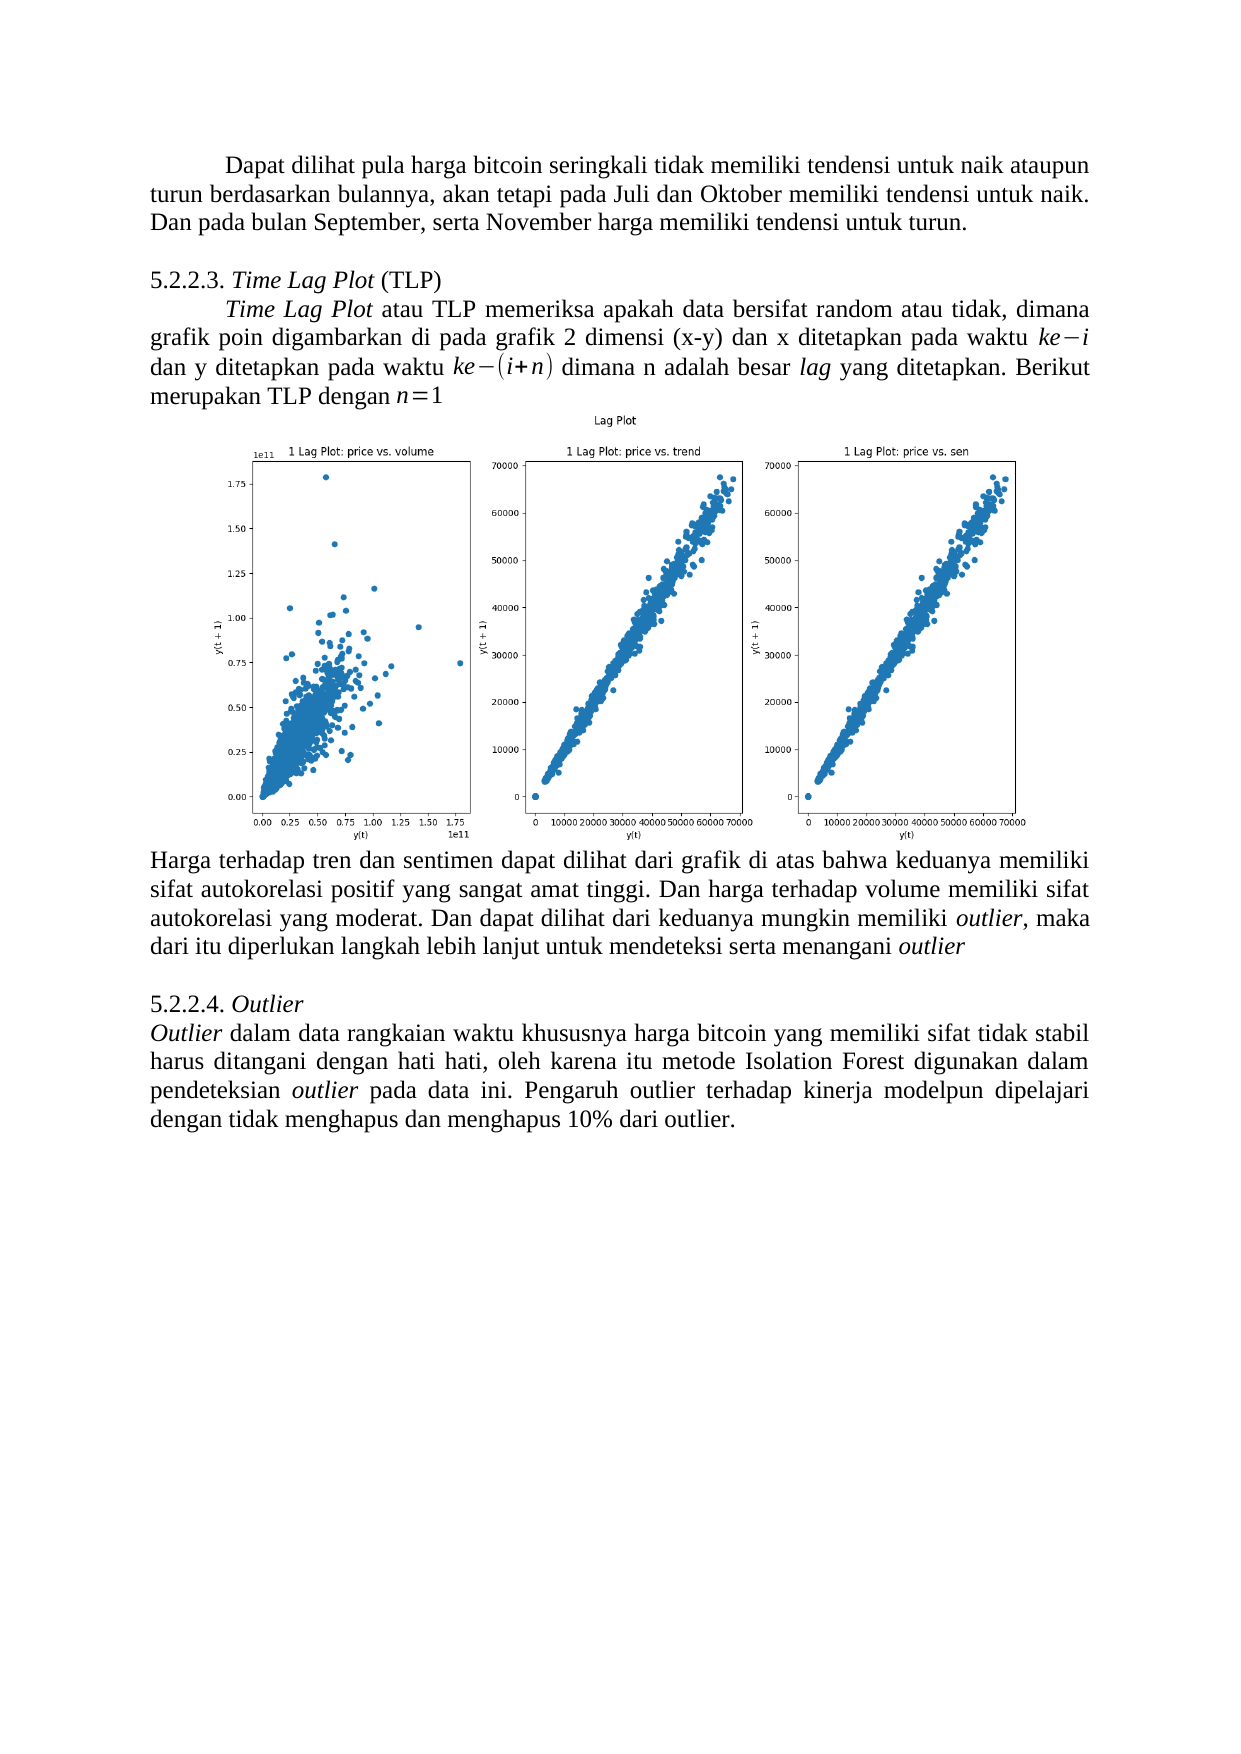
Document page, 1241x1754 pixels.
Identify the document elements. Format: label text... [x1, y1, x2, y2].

text Outlier dalam data rangkaian waktu khususnya harga bitcoin yang memiliki sifat tidak stabil harus ditangani dengan hati hati, oleh karena itu metode Isolation Forest digunakan dalam pendeteksian outlier pada data ini. Pengaruh outlier terhadap kinerja modelpun dipelajari dengan tidak menghapus dan menghapus 10% dari outlier. [150, 1018, 1090, 1133]
text Time Lag Plot atau TLP memeriksa apakah data bersifat random atau tidak, dimana grafik poin digambarkan di pada grafik 2 dimensi (x-y) dan x ditetapkan pada waktu dan y ditetapkan pada waktu dimana n adalah besar lag yang ditetapkan. Berikut merupakan TLP dengan [150, 294, 1090, 410]
text 5.2.2.4. Outlier [150, 989, 1090, 1018]
text Harga terhadap tren dan sentimen dapat dilihat dari grafik di atas bahwa keduanya memiliki sifat autokorelasi positif yang sangat amat tinggi. Dan harga terhadap volume memiliki sifat autokorelasi yang moderat. Dan dapat dilihat dari keduanya mungkin memiliki outlier, maka dari itu diperlukan langkah lebih lanjut untuk mendeteksi serta menangani outlier [150, 845, 1090, 960]
picture [208, 410, 1032, 846]
text 5.2.2.3. Time Lag Plot (TLP) [150, 265, 1090, 294]
text Dapat dilihat pula harga bitcoin seringkali tidak memiliki tendensi untuk naik ataupun turun berdasarkan bulannya, akan tetapi pada Juli dan Oktober memiliki tendensi untuk naik. Dan pada bulan September, serta November harga memiliki tendensi untuk turun. [150, 150, 1090, 236]
